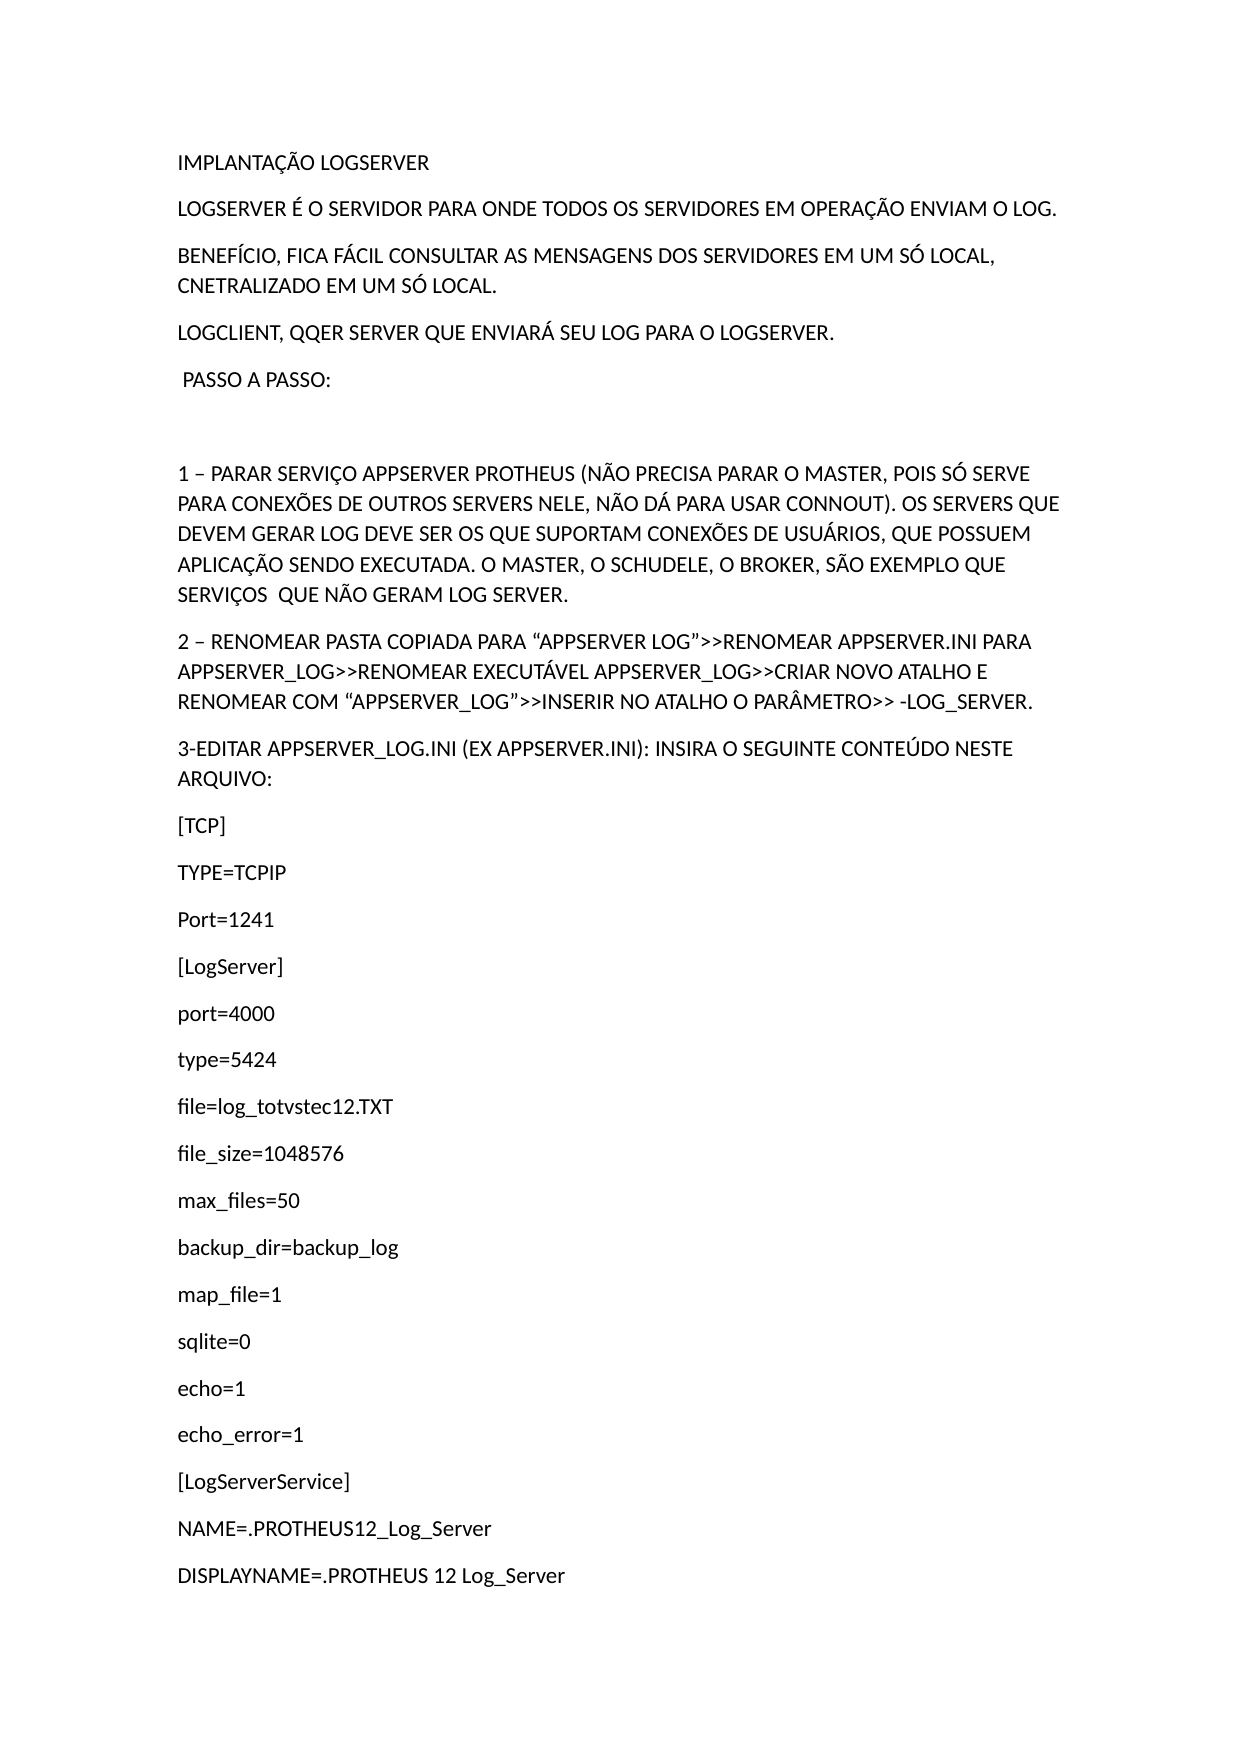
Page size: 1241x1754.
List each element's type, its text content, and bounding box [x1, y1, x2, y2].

text sqlite=0 [177, 1327, 1063, 1355]
text DISPLAYNAME=.PROTHEUS 12 Log_Server [177, 1561, 1063, 1589]
text echo_error=1 [177, 1421, 1063, 1448]
text file_size=1048576 [177, 1139, 1063, 1167]
text port=4000 [177, 999, 1063, 1027]
text BENEFÍCIO, FICA FÁCIL CONSULTAR AS MENSAGENS DOS SERVIDORES EM UM SÓ LOCAL, CNETRALIZADO EM UM SÓ LOCAL. [177, 241, 1063, 299]
text 1 – PARAR SERVIÇO APPSERVER PROTHEUS (NÃO PRECISA PARAR O MASTER, POIS SÓ SERVE PARA CONEXÕES DE OUTROS SERVERS NELE, NÃO DÁ PARA USAR CONNOUT). OS SERVERS QUE DEVEM GERAR LOG DEVE SER OS QUE SUPORTAM CONEXÕES DE USUÁRIOS, QUE POSSUEM APLICAÇÃO SENDO EXECUTADA. O MASTER, O SCHUDELE, O BROKER, SÃO EXEMPLO QUE SERVIÇOS QUE NÃO GERAM LOG SERVER. [177, 459, 1063, 608]
text PASSO A PASSO: [177, 365, 1063, 393]
text LOGCLIENT, QQER SERVER QUE ENVIARÁ SEU LOG PARA O LOGSERVER. [177, 318, 1063, 346]
text LOGSERVER É O SERVIDOR PARA ONDE TODOS OS SERVIDORES EM OPERAÇÃO ENVIAM O LOG. [177, 194, 1063, 222]
text Port=1241 [177, 905, 1063, 933]
text [LogServerService] [177, 1467, 1063, 1495]
text [TCP] [177, 811, 1063, 839]
text 2 – RENOMEAR PASTA COPIADA PARA “APPSERVER LOG”>>RENOMEAR APPSERVER.INI PARA APPSERVER_LOG>>RENOMEAR EXECUTÁVEL APPSERVER_LOG>>CRIAR NOVO ATALHO E RENOMEAR COM “APPSERVER_LOG”>>INSERIR NO ATALHO O PARÂMETRO>> -LOG_SERVER. [177, 627, 1063, 715]
text file=log_totvstec12.TXT [177, 1092, 1063, 1120]
text type=5424 [177, 1046, 1063, 1073]
text IMPLANTAÇÃO LOGSERVER [177, 148, 1063, 176]
text max_files=50 [177, 1186, 1063, 1214]
text [LogServer] [177, 952, 1063, 980]
text TYPE=TCPIP [177, 858, 1063, 886]
text NAME=.PROTHEUS12_Log_Server [177, 1514, 1063, 1542]
text echo=1 [177, 1374, 1063, 1402]
text map_file=1 [177, 1280, 1063, 1308]
text backup_dir=backup_log [177, 1233, 1063, 1261]
text 3-EDITAR APPSERVER_LOG.INI (EX APPSERVER.INI): INSIRA O SEGUINTE CONTEÚDO NESTE ARQUIVO: [177, 734, 1063, 792]
